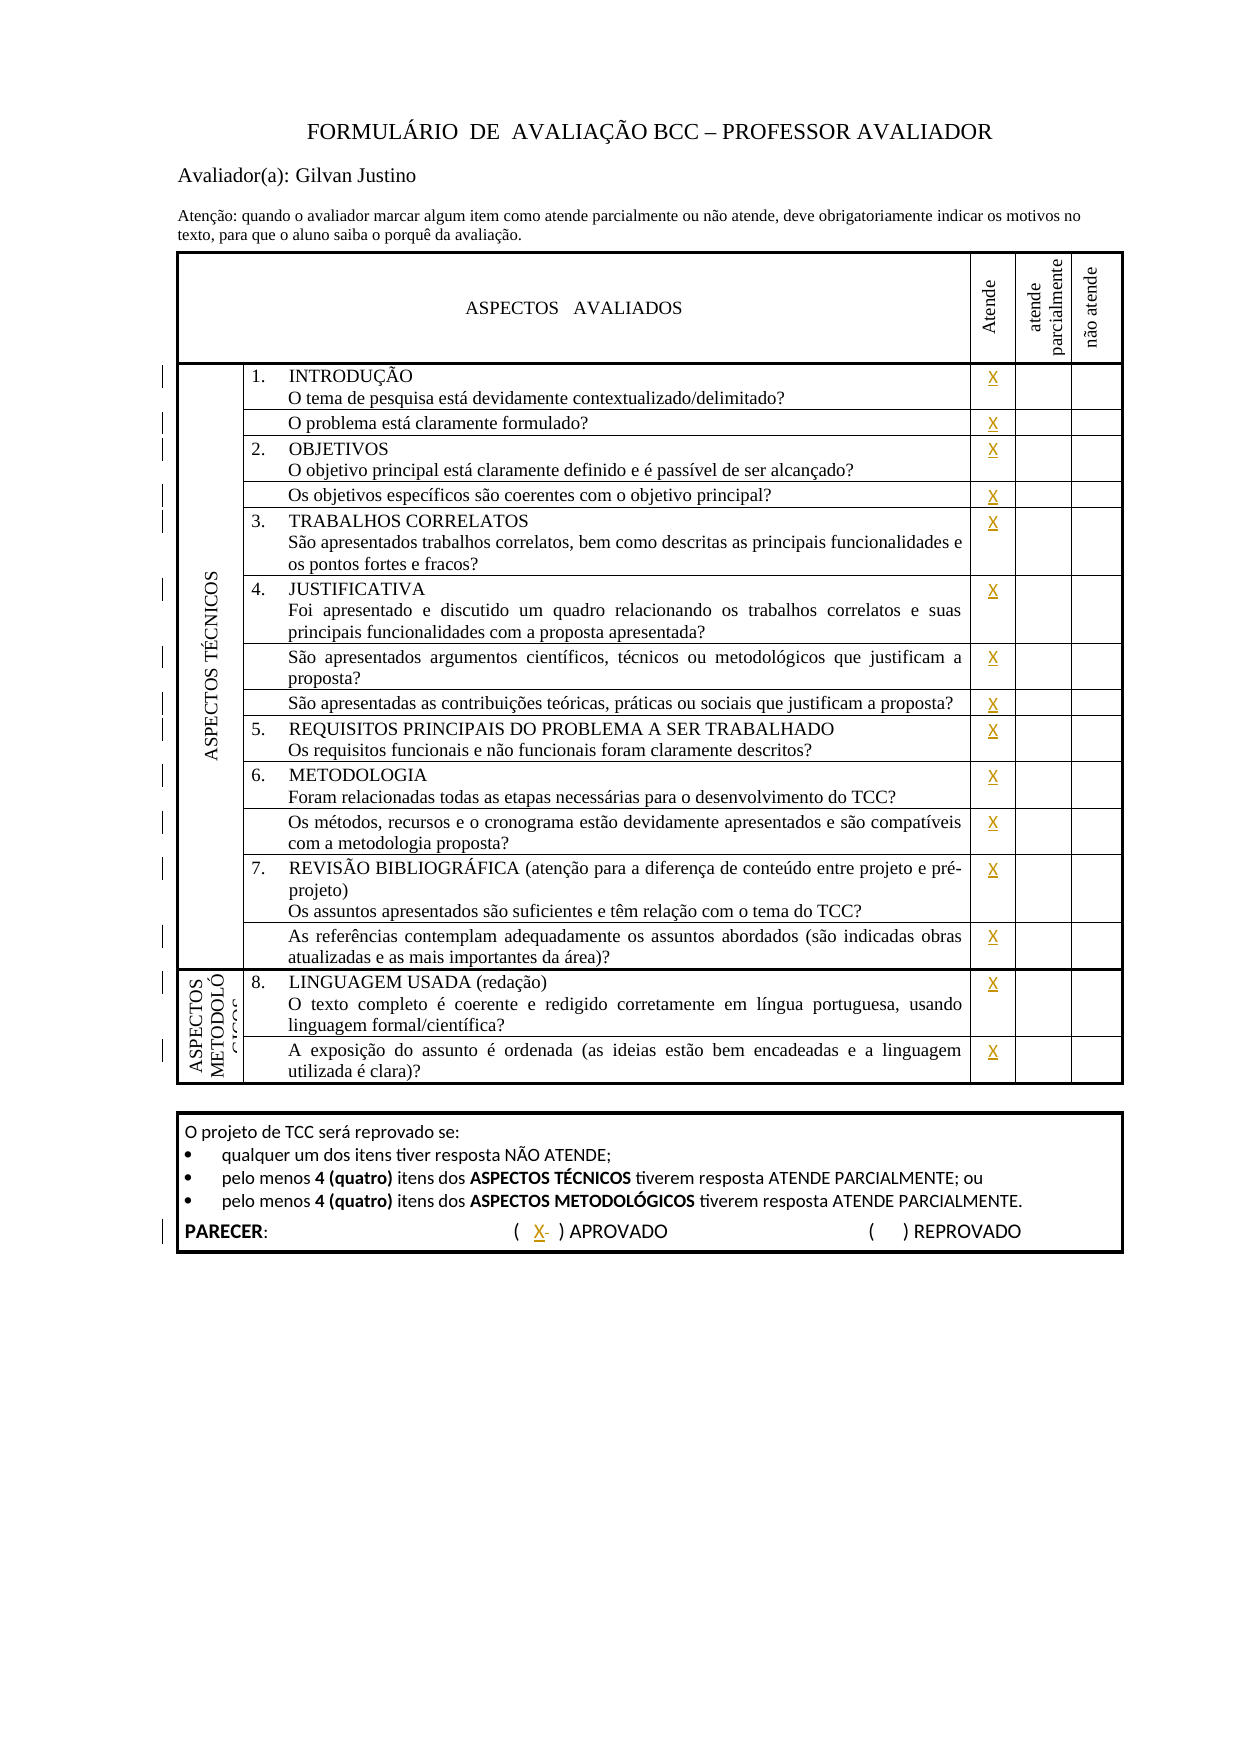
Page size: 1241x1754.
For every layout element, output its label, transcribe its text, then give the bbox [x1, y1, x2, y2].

table_cell [971, 809, 1015, 854]
table_cell [1072, 716, 1121, 761]
table_cell [1016, 436, 1071, 481]
table_cell [971, 716, 1015, 761]
table_cell [1016, 971, 1071, 1036]
table_cell [1016, 809, 1071, 854]
table_cell [1072, 482, 1121, 507]
table_cell [1072, 855, 1121, 922]
table_cell OBJETIVOS O objetivo principal está claramente definido e é passível de ser alcançado? [244, 436, 970, 481]
table_header ASPECTOS AVALIADOS [179, 254, 970, 362]
table_cell [1016, 644, 1071, 689]
table_cell [1016, 690, 1071, 715]
table_cell ( ) REPROVADO [768, 1213, 1121, 1250]
table_cell [971, 971, 1015, 1036]
table_cell REQUISITOS PRINCIPAIS DO PROBLEMA A SER TRABALHADO Os requisitos funcionais e não funcionais foram claramente descritos? [244, 716, 970, 761]
table_cell [1016, 1037, 1071, 1082]
table_cell [1072, 410, 1121, 434]
table_cell [971, 923, 1015, 968]
text FORMULÁRIO DE avaliação BCC – PROFESSOR AVALIADOR [177, 118, 1122, 144]
table_cell A exposição do assunto é ordenada (as ideias estão bem encadeadas e a linguagem utilizada é clara)? [244, 1037, 970, 1082]
table_cell [1016, 482, 1071, 507]
table_cell [1072, 508, 1121, 574]
table_cell JUSTIFICATIVA Foi apresentado e discutido um quadro relacionando os trabalhos correlatos e suas principais funcionalidades com a proposta apresentada? [244, 576, 970, 642]
table_cell [1072, 436, 1121, 481]
text Avaliador(a): Gilvan Justino [177, 163, 1122, 187]
table_cell [971, 855, 1015, 922]
table_cell [1016, 410, 1071, 434]
table_cell METODOLOGIA Foram relacionadas todas as etapas necessárias para o desenvolvimento do TCC? [244, 762, 970, 807]
table_cell [1016, 716, 1071, 761]
table_cell [1016, 365, 1071, 408]
table_cell LINGUAGEM USADA (redação) O texto completo é coerente e redigido corretamente em língua portuguesa, usando linguagem formal/científica? [244, 971, 970, 1036]
table_cell [1072, 809, 1121, 854]
table_cell [1016, 576, 1071, 642]
table_cell [1072, 644, 1121, 689]
table_cell [1016, 762, 1071, 807]
table_cell [1072, 576, 1121, 642]
table_cell Os objetivos específicos são coerentes com o objetivo principal? [244, 482, 970, 507]
table_cell [1016, 855, 1071, 922]
table_cell [971, 436, 1015, 481]
table_cell [1016, 923, 1071, 968]
table_cell [971, 690, 1015, 715]
table_cell INTRODUÇÃO O tema de pesquisa está devidamente contextualizado/delimitado? [244, 365, 970, 408]
table_cell [1072, 923, 1121, 968]
table_header não atende [1072, 254, 1121, 362]
table_cell São apresentadas as contribuições teóricas, práticas ou sociais que justificam a proposta? [244, 690, 970, 715]
table_cell ( ) APROVADO [413, 1213, 767, 1250]
table_cell [971, 644, 1015, 689]
table_cell [1072, 1037, 1121, 1082]
table_cell [971, 410, 1015, 434]
table_cell [1072, 690, 1121, 715]
table_cell Os métodos, recursos e o cronograma estão devidamente apresentados e são compatíveis com a metodologia proposta? [244, 809, 970, 854]
table_cell ASPECTOS TÉCNICOS [179, 365, 243, 968]
table_cell O problema está claramente formulado? [244, 410, 970, 434]
table_cell [1072, 762, 1121, 807]
table_header atende parcialmente [1016, 254, 1071, 362]
table_cell [971, 1037, 1015, 1082]
table_cell PARECER: [179, 1213, 413, 1250]
table_cell São apresentados argumentos científicos, técnicos ou metodológicos que justificam a proposta? [244, 644, 970, 689]
text Atenção: quando o avaliador marcar algum item como atende parcialmente ou não atende, deve obrigatoriamente indicar os motivos no texto, para que o aluno saiba o porquê da avaliação. [177, 206, 1122, 244]
table_cell [971, 482, 1015, 507]
table_cell REVISÃO BIBLIOGRÁFICA (atenção para a diferença de conteúdo entre projeto e pré-projeto) Os assuntos apresentados são suficientes e têm relação com o tema do TCC? [244, 855, 970, 922]
table_cell [971, 365, 1015, 408]
table_cell [1072, 365, 1121, 408]
table_cell [1072, 971, 1121, 1036]
table_cell [971, 762, 1015, 807]
table_cell [971, 576, 1015, 642]
table_header Atende [971, 254, 1015, 362]
table_cell [971, 508, 1015, 574]
table_cell As referências contemplam adequadamente os assuntos abordados (são indicadas obras atualizadas e as mais importantes da área)? [244, 923, 970, 968]
table_header O projeto de TCC será reprovado se: qualquer um dos itens tiver resposta NÃO ATENDE; pelo menos 4 (quatro) itens dos ASPECTOS TÉCNICOS tiverem resposta ATENDE PARCIALMENTE; ou pelo menos 4 (quatro) itens dos ASPECTOS METODOLÓGICOS tiverem resposta ATENDE PARCIALMENTE. [179, 1115, 1121, 1212]
table_cell ASPECTOS METODOLÓGICOS [179, 971, 243, 1082]
table_cell TRABALHOS CORRELATOS São apresentados trabalhos correlatos, bem como descritas as principais funcionalidades e os pontos fortes e fracos? [244, 508, 970, 574]
table_cell [1016, 508, 1071, 574]
